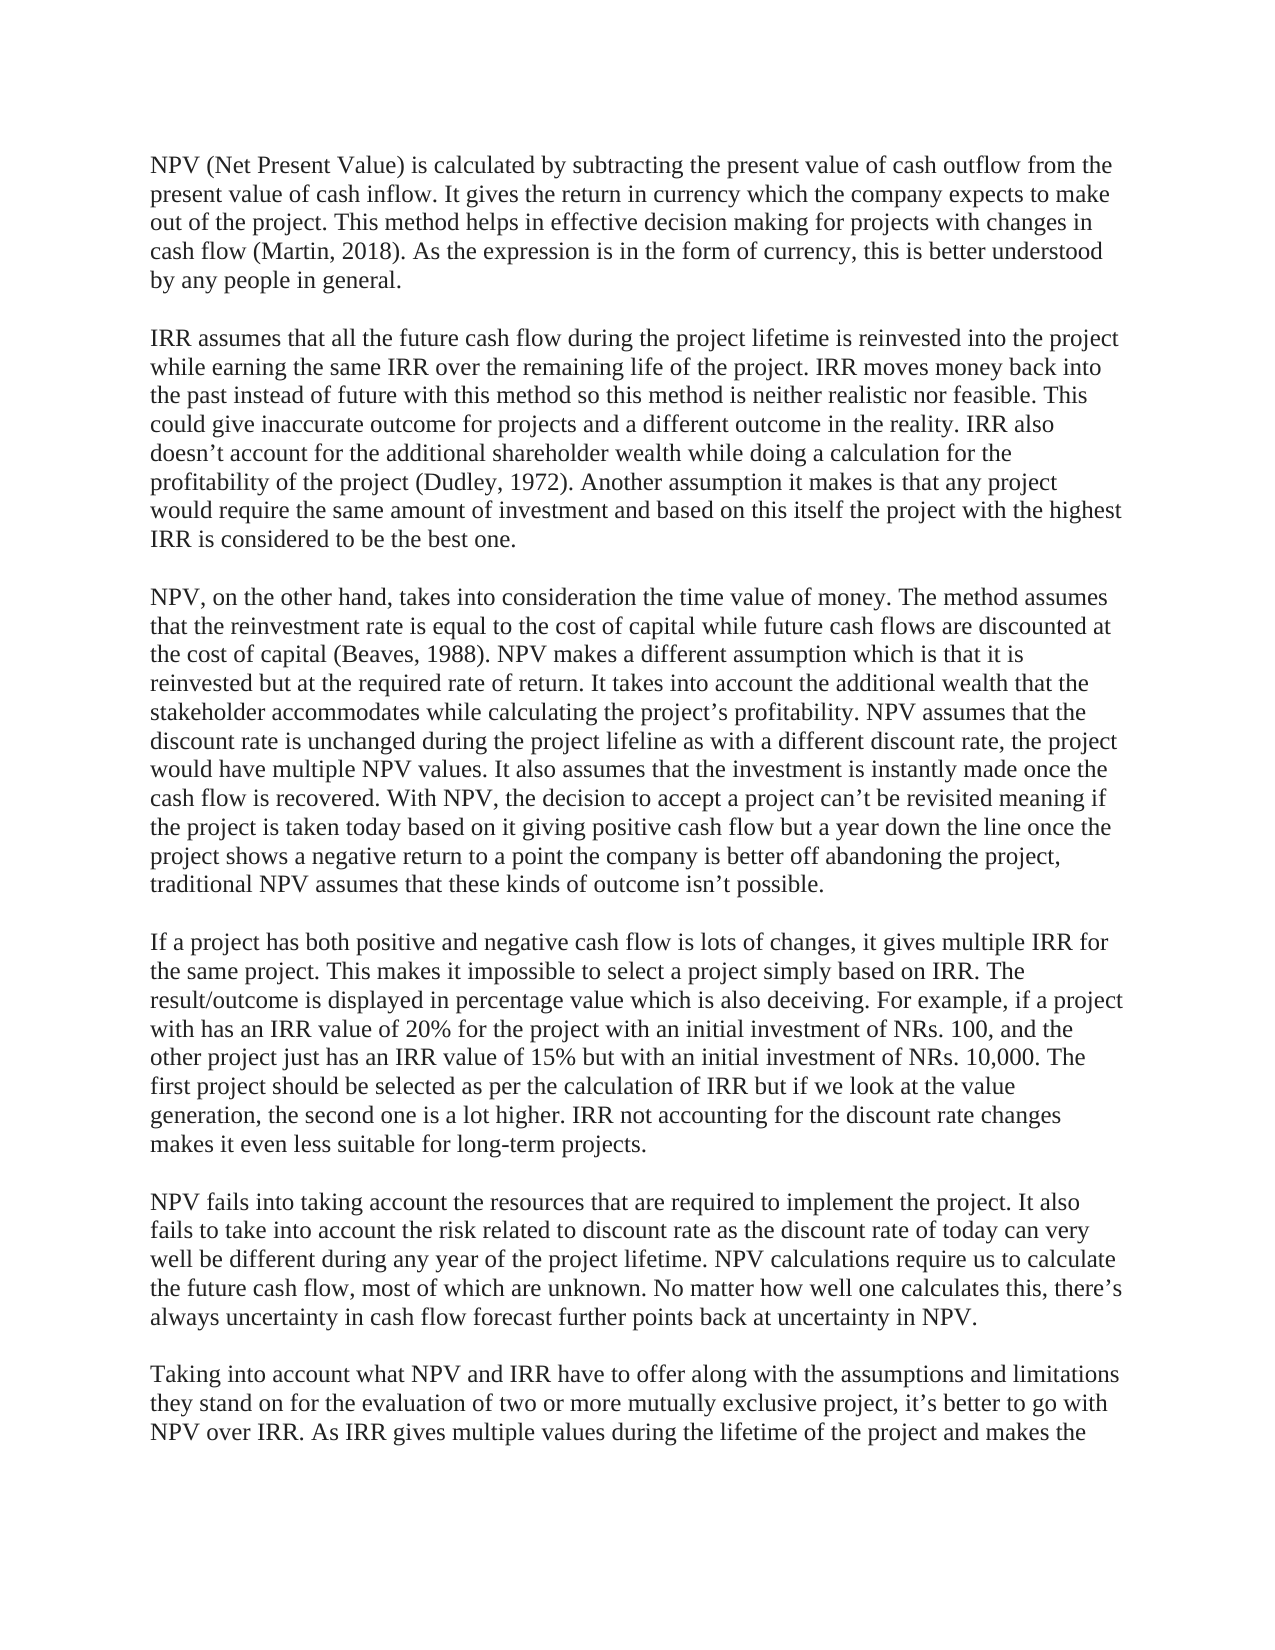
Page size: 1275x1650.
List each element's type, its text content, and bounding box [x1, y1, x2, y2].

text NPV (Net Present Value) is calculated by subtracting the present value of cash outflow from the present value of cash inflow. It gives the return in currency which the company expects to make out of the project. This method helps in effective decision making for projects with changes in cash flow (Martin, 2018). As the expression is in the form of currency, this is better understood by any people in general. [150, 150, 1125, 294]
text If a project has both positive and negative cash flow is lots of changes, it gives multiple IRR for the same project. This makes it impossible to select a project simply based on IRR. The result/outcome is displayed in percentage value which is also deceiving. For example, if a project with has an IRR value of 20% for the project with an initial investment of NRs. 100, and the other project just has an IRR value of 15% but with an initial investment of NRs. 10,000. The first project should be selected as per the calculation of IRR but if we look at the value generation, the second one is a lot higher. IRR not accounting for the discount rate changes makes it even less suitable for long-term projects. [150, 927, 1125, 1157]
text NPV, on the other hand, takes into consideration the time value of money. The method assumes that the reinvestment rate is equal to the cost of capital while future cash flows are discounted at the cost of capital (Beaves, 1988). NPV makes a different assumption which is that it is reinvested but at the required rate of return. It takes into account the additional wealth that the stakeholder accommodates while calculating the project’s profitability. NPV assumes that the discount rate is unchanged during the project lifeline as with a different discount rate, the project would have multiple NPV values. It also assumes that the investment is instantly made once the cash flow is recovered. With NPV, the decision to accept a project can’t be revisited meaning if the project is taken today based on it giving positive cash flow but a year down the line once the project shows a negative return to a point the company is better off abandoning the project, traditional NPV assumes that these kinds of outcome isn’t possible. [150, 582, 1125, 898]
text NPV fails into taking account the resources that are required to implement the project. It also fails to take into account the risk related to discount rate as the discount rate of today can very well be different during any year of the project lifetime. NPV calculations require us to calculate the future cash flow, most of which are unknown. No matter how well one calculates this, there’s always uncertainty in cash flow forecast further points back at uncertainty in NPV. [150, 1187, 1125, 1330]
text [150, 1359, 1125, 1446]
text IRR assumes that all the future cash flow during the project lifetime is reinvested into the project while earning the same IRR over the remaining life of the project. IRR moves money back into the past instead of future with this method so this method is neither realistic nor feasible. This could give inaccurate outcome for projects and a different outcome in the reality. IRR also doesn’t account for the additional shareholder wealth while doing a calculation for the profitability of the project (Dudley, 1972). Another assumption it makes is that any project would require the same amount of investment and based on this itself the project with the highest IRR is considered to be the best one. [150, 323, 1125, 553]
